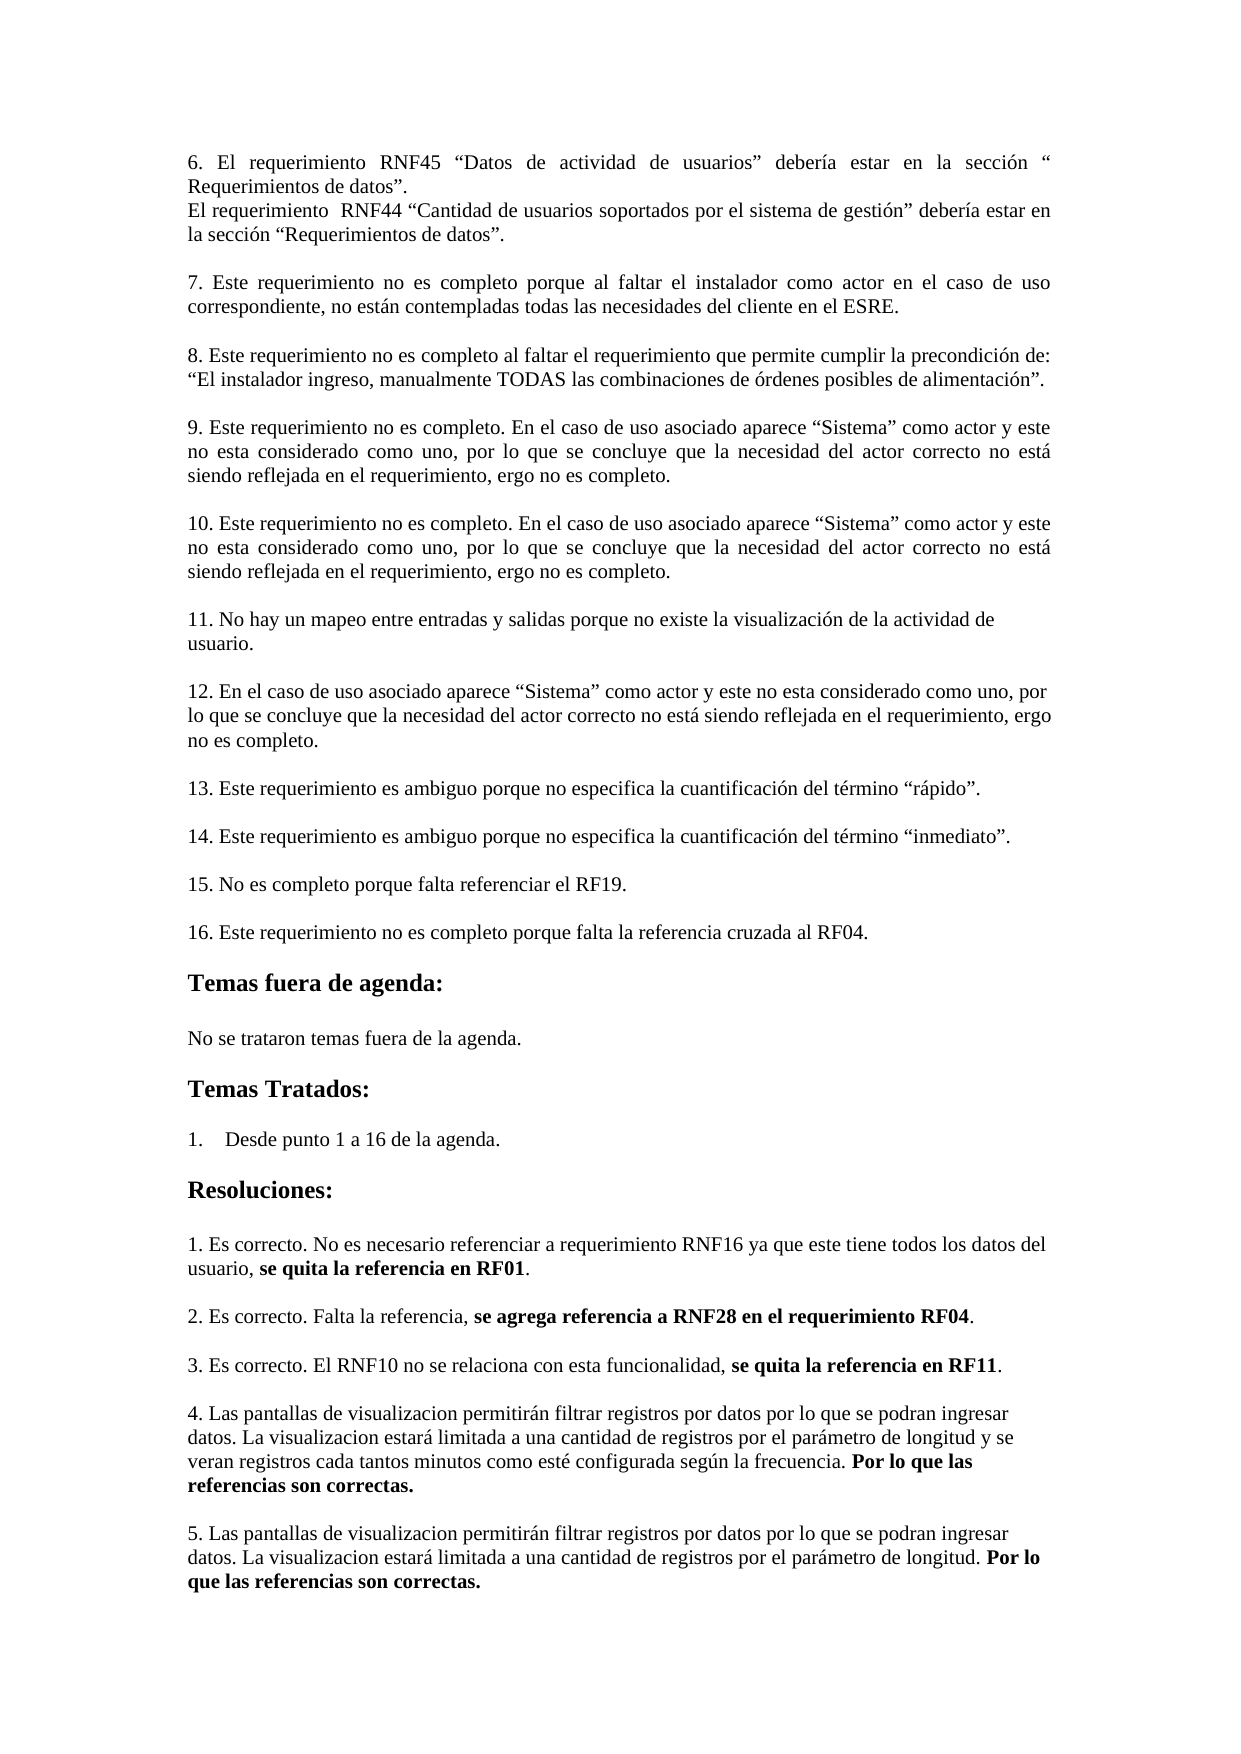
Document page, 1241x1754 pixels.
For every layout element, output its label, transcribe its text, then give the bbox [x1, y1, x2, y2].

text 7. Este requerimiento no es completo porque al faltar el instalador como actor en el caso de uso correspondiente, no están contempladas todas las necesidades del cliente en el ESRE. [187, 270, 1053, 318]
text 16. Este requerimiento no es completo porque falta la referencia cruzada al RF04. [187, 920, 1053, 944]
text 4. Las pantallas de visualizacion permitirán filtrar registros por datos por lo que se podran ingresar datos. La visualizacion estará limitada a una cantidad de registros por el parámetro de longitud y se veran registros cada tantos minutos como esté configurada según la frecuencia. Por lo que las referencias son correctas. [187, 1401, 1053, 1497]
text 11. No hay un mapeo entre entradas y salidas porque no existe la visualización de la actividad de usuario. [187, 607, 1053, 655]
text 8. Este requerimiento no es completo al faltar el requerimiento que permite cumplir la precondición de: “El instalador ingreso, manualmente TODAS las combinaciones de órdenes posibles de alimentación”. [187, 342, 1053, 391]
text 9. Este requerimiento no es completo. En el caso de uso asociado aparece “Sistema” como actor y este no esta considerado como uno, por lo que se concluye que la necesidad del actor correcto no está siendo reflejada en el requerimiento, ergo no es completo. [187, 415, 1053, 487]
text 14. Este requerimiento es ambiguo porque no especifica la cuantificación del término “inmediato”. [187, 824, 1053, 848]
text 3. Es correcto. El RNF10 no se relaciona con esta funcionalidad, se quita la referencia en RF11. [187, 1352, 1053, 1377]
text 13. Este requerimiento es ambiguo porque no especifica la cuantificación del término “rápido”. [187, 776, 1053, 800]
text 15. No es completo porque falta referenciar el RF19. [187, 872, 1053, 896]
text 2. Es correcto. Falta la referencia, se agrega referencia a RNF28 en el requerimiento RF04. [187, 1304, 1053, 1328]
text Temas fuera de agenda: [187, 968, 1053, 997]
text Temas Tratados: [187, 1074, 1053, 1102]
text No se trataron temas fuera de la agenda. [187, 1026, 1053, 1050]
text 1. Es correcto. No es necesario referenciar a requerimiento RNF16 ya que este tiene todos los datos del usuario, se quita la referencia en RF01. [187, 1232, 1053, 1280]
text El requerimiento RNF44 “Cantidad de usuarios soportados por el sistema de gestión” debería estar en la sección “Requerimientos de datos”. [187, 198, 1053, 246]
text Resoluciones: [187, 1175, 1053, 1203]
text 10. Este requerimiento no es completo. En el caso de uso asociado aparece “Sistema” como actor y este no esta considerado como uno, por lo que se concluye que la necesidad del actor correcto no está siendo reflejada en el requerimiento, ergo no es completo. [187, 511, 1053, 583]
list Desde punto 1 a 16 de la agenda. [187, 1127, 1053, 1151]
text 5. Las pantallas de visualizacion permitirán filtrar registros por datos por lo que se podran ingresar datos. La visualizacion estará limitada a una cantidad de registros por el parámetro de longitud. Por lo que las referencias son correctas. [187, 1521, 1053, 1593]
text 12. En el caso de uso asociado aparece “Sistema” como actor y este no esta considerado como uno, por lo que se concluye que la necesidad del actor correcto no está siendo reflejada en el requerimiento, ergo no es completo. [187, 679, 1053, 752]
text 6. El requerimiento RNF45 “Datos de actividad de usuarios” debería estar en la sección “ Requerimientos de datos”. [187, 150, 1053, 198]
